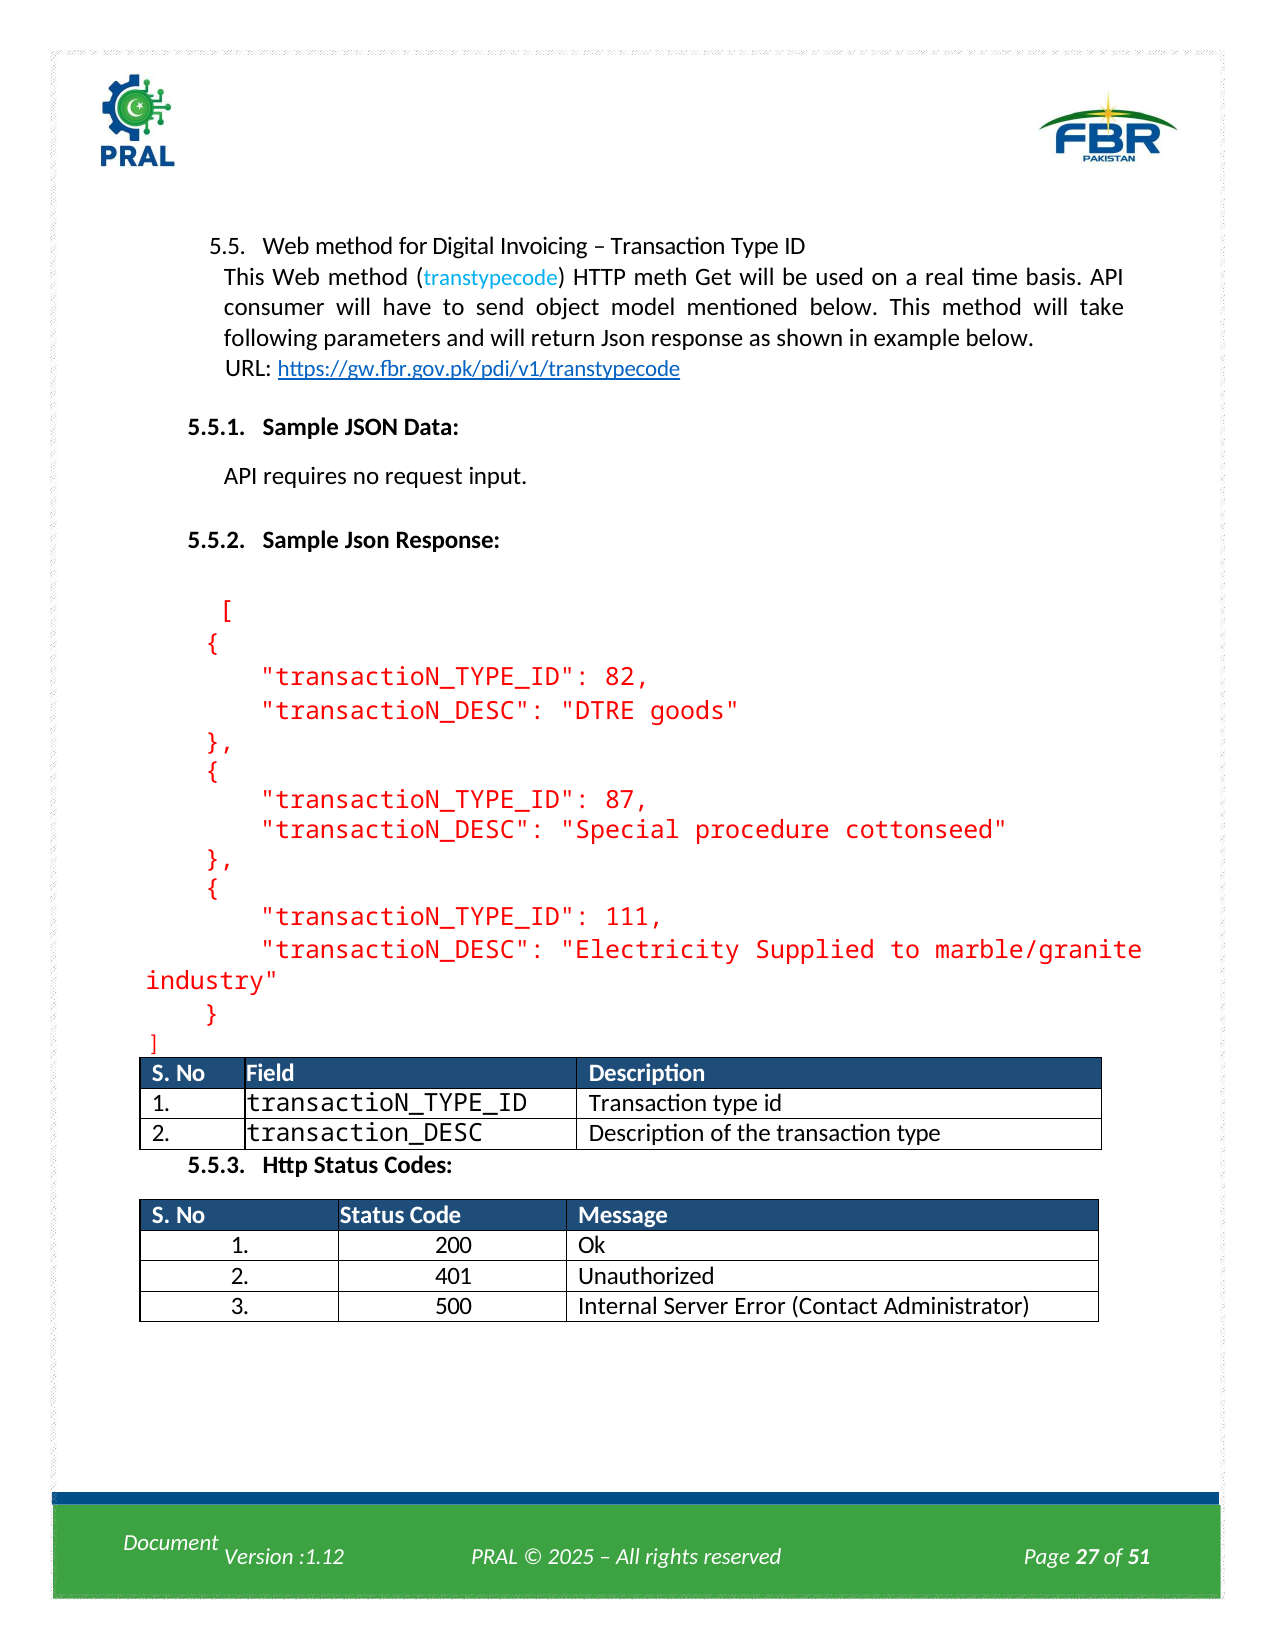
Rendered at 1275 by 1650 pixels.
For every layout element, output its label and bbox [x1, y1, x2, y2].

picture [50, 50, 1225, 1600]
